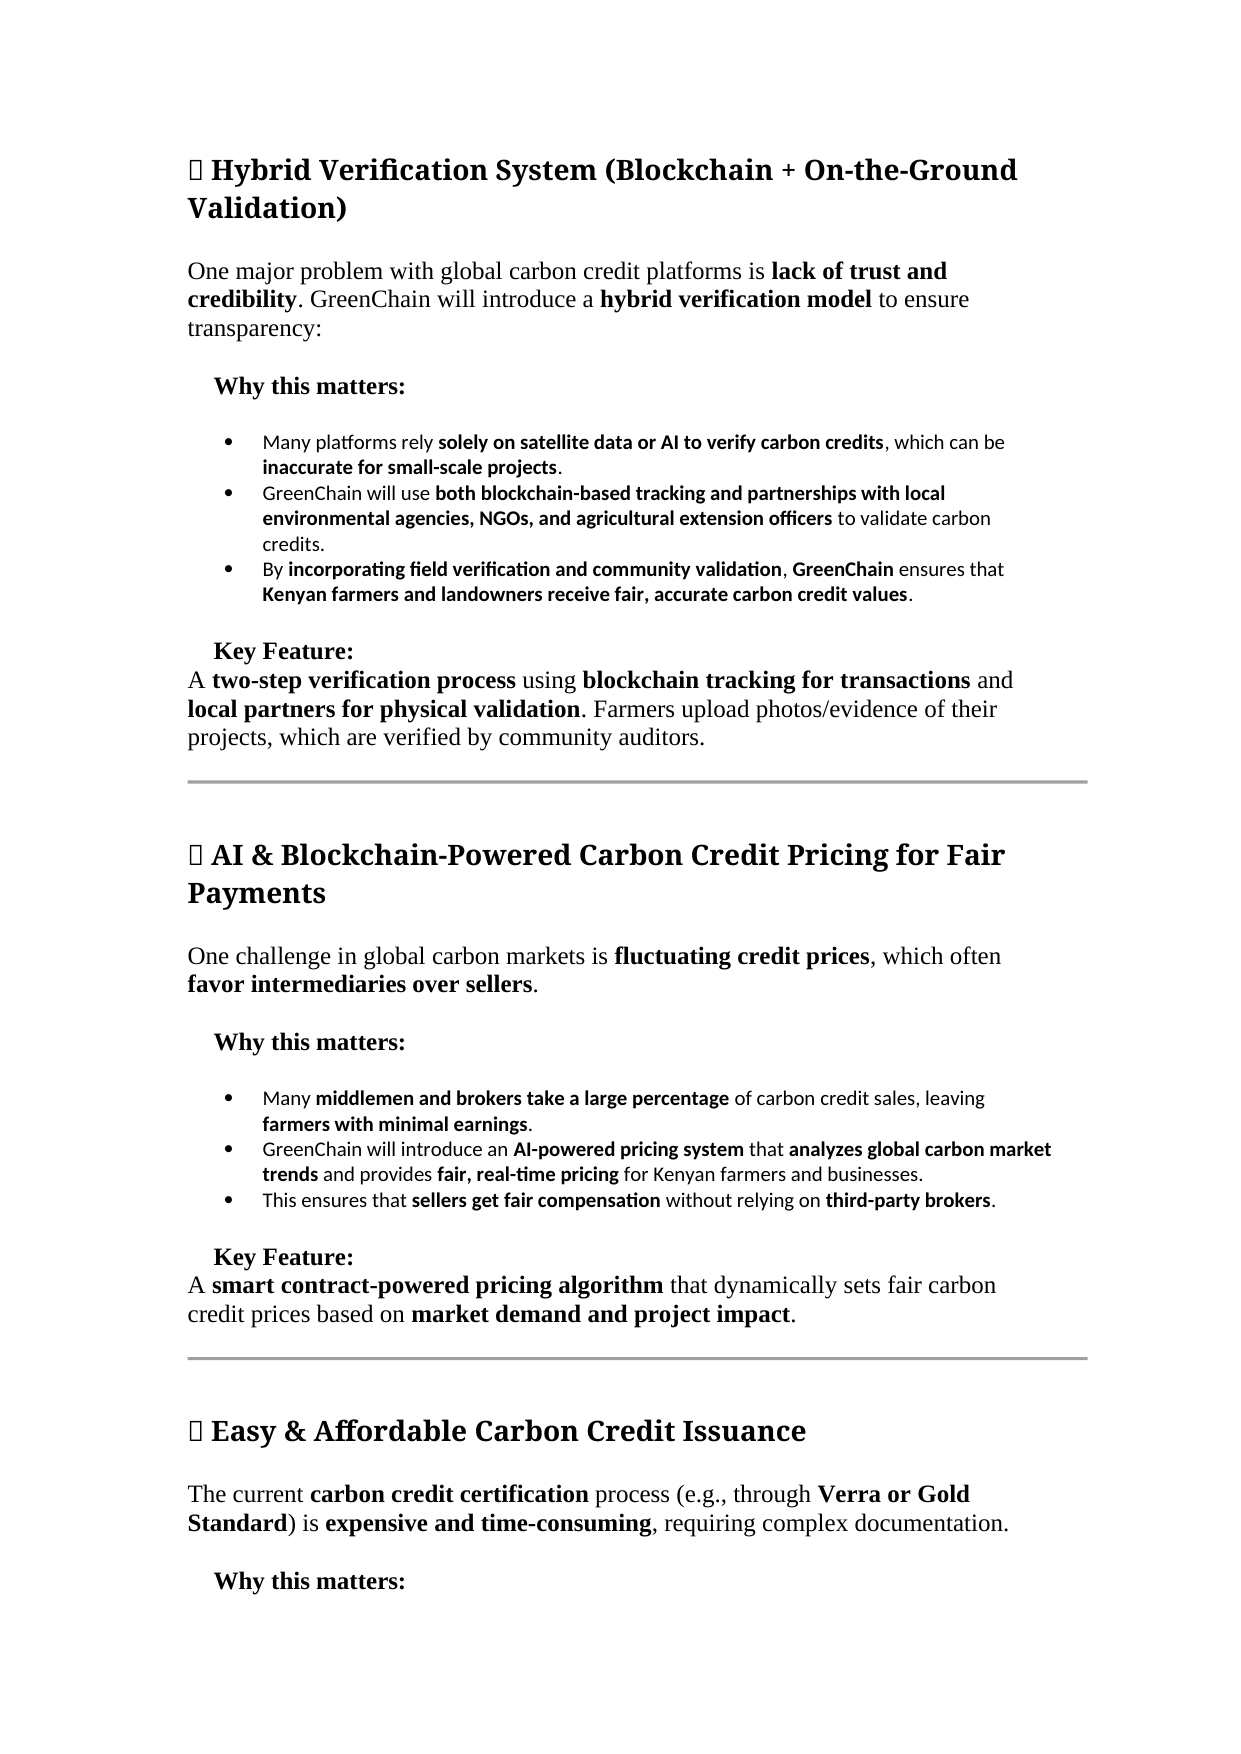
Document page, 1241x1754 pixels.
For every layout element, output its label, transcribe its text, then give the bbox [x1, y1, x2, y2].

text The current carbon credit certification process (e.g., through Verra or Gold Standard) is expensive and time-consuming, requiring complex documentation. [187, 1479, 1053, 1537]
list Many platforms rely solely on satellite data or AI to verify carbon credits, which can be inaccurate for small-scale projects. [225, 429, 1053, 480]
text 💡 Key Feature: A smart contract-powered pricing algorithm that dynamically sets fair carbon credit prices based on market demand and project impact. [187, 1242, 1053, 1328]
list GreenChain will introduce an AI-powered pricing system that analyzes global carbon market trends and provides fair, real-time pricing for Kenyan farmers and businesses. [225, 1136, 1053, 1187]
subtitle 🔹 Easy & Affordable Carbon Credit Issuance [187, 1412, 1053, 1450]
list This ensures that sellers get fair compensation without relying on third-party brokers. [225, 1187, 1053, 1212]
list Many middlemen and brokers take a large percentage of carbon credit sales, leaving farmers with minimal earnings. [225, 1085, 1053, 1136]
list GreenChain will use both blockchain-based tracking and partnerships with local environmental agencies, NGOs, and agricultural extension officers to validate carbon credits. [225, 480, 1053, 556]
text One major problem with global carbon credit platforms is lack of trust and credibility. GreenChain will introduce a hybrid verification model to ensure transparency: [187, 256, 1053, 342]
text ✅ Why this matters: [187, 1566, 1053, 1594]
subtitle 🔹 Hybrid Verification System (Blockchain + On-the-Ground Validation) [187, 150, 1053, 227]
text ✅ Why this matters: [187, 371, 1053, 400]
list By incorporating field verification and community validation, GreenChain ensures that Kenyan farmers and landowners receive fair, accurate carbon credit values. [225, 556, 1053, 607]
text ✅ Why this matters: [187, 1027, 1053, 1056]
text 💡 Key Feature: A two-step verification process using blockchain tracking for transactions and local partners for physical validation. Farmers upload photos/evidence of their projects, which are verified by community auditors. [187, 636, 1053, 751]
text One challenge in global carbon markets is fluctuating credit prices, which often favor intermediaries over sellers. [187, 941, 1053, 998]
subtitle 🔹 AI & Blockchain-Powered Carbon Credit Pricing for Fair Payments [187, 835, 1053, 912]
